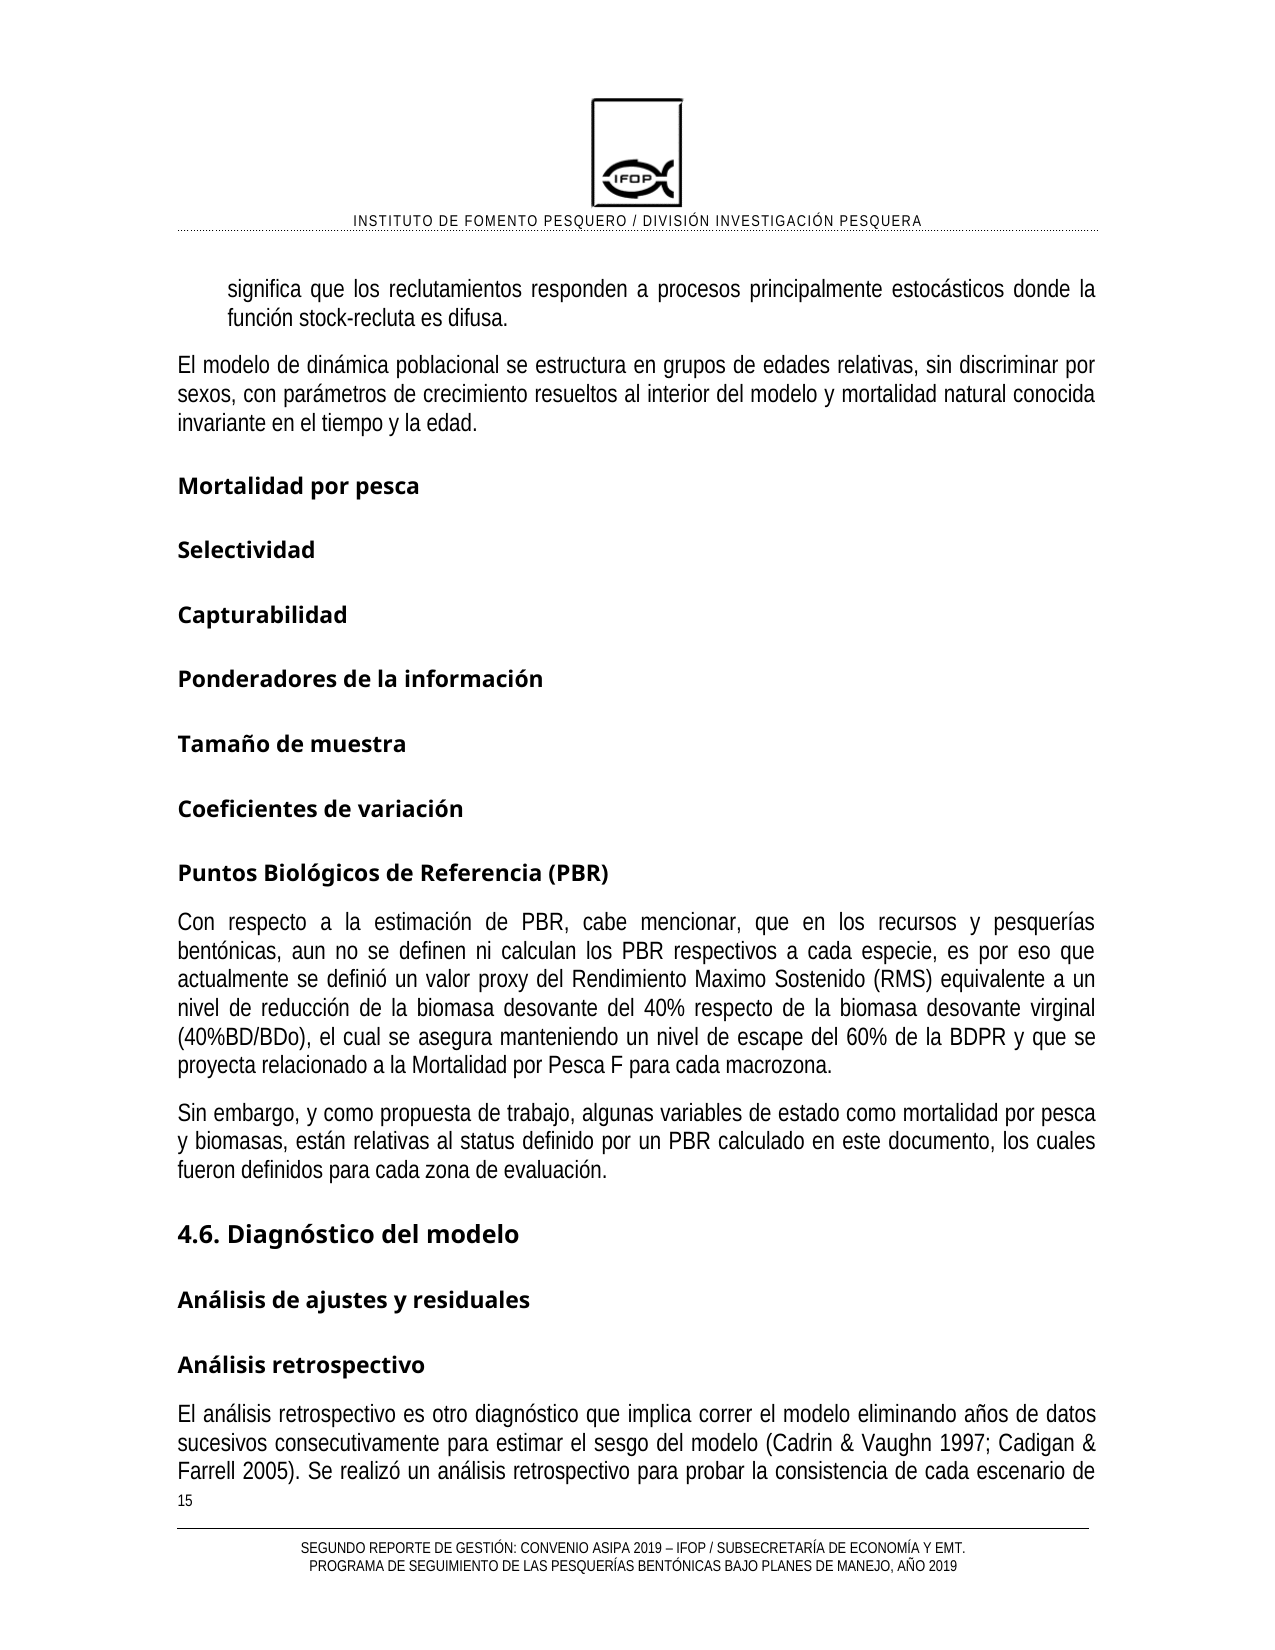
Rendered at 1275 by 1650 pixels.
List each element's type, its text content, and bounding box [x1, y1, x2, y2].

picture [590, 97, 685, 212]
subtitle Análisis retrospectivo [177, 1349, 1098, 1380]
subtitle Coeficientes de variación [177, 792, 1098, 824]
subtitle Capturabilidad [177, 599, 1098, 630]
text Con respecto a la estimación de PBR, cabe mencionar, que en los recursos y pesquerías bentónicas, aun no se definen ni calculan los PBR respectivos a cada especie, es por eso que actualmente se definió un valor proxy del Rendimiento Maximo Sostenido (RMS) equivalente a un nivel de reducción de la biomasa desovante del 40% respecto de la biomasa desovante virginal (40%BD/BDo), el cual se asegura manteniendo un nivel de escape del 60% de la BDPR y que se proyecta relacionado a la Mortalidad por Pesca F para cada macrozona. [177, 907, 1098, 1079]
subtitle Mortalidad por pesca [177, 469, 1098, 501]
text Sin embargo, y como propuesta de trabajo, algunas variables de estado como mortalidad por pesca y biomasas, están relativas al status definido por un PBR calculado en este documento, los cuales fueron definidos para cada zona de evaluación. [177, 1098, 1098, 1184]
subtitle Selectividad [177, 534, 1098, 565]
subtitle Análisis de ajustes y residuales [177, 1284, 1098, 1316]
subtitle Puntos Biológicos de Referencia (PBR) [177, 857, 1098, 888]
subtitle Tamaño de muestra [177, 728, 1098, 759]
subtitle 4.6. Diagnóstico del modelo [177, 1217, 1098, 1251]
text El modelo de dinámica poblacional se estructura en grupos de edades relativas, sin discriminar por sexos, con parámetros de crecimiento resueltos al interior del modelo y mortalidad natural conocida invariante en el tiempo y la edad. [177, 350, 1098, 436]
subtitle Ponderadores de la información [177, 663, 1098, 694]
